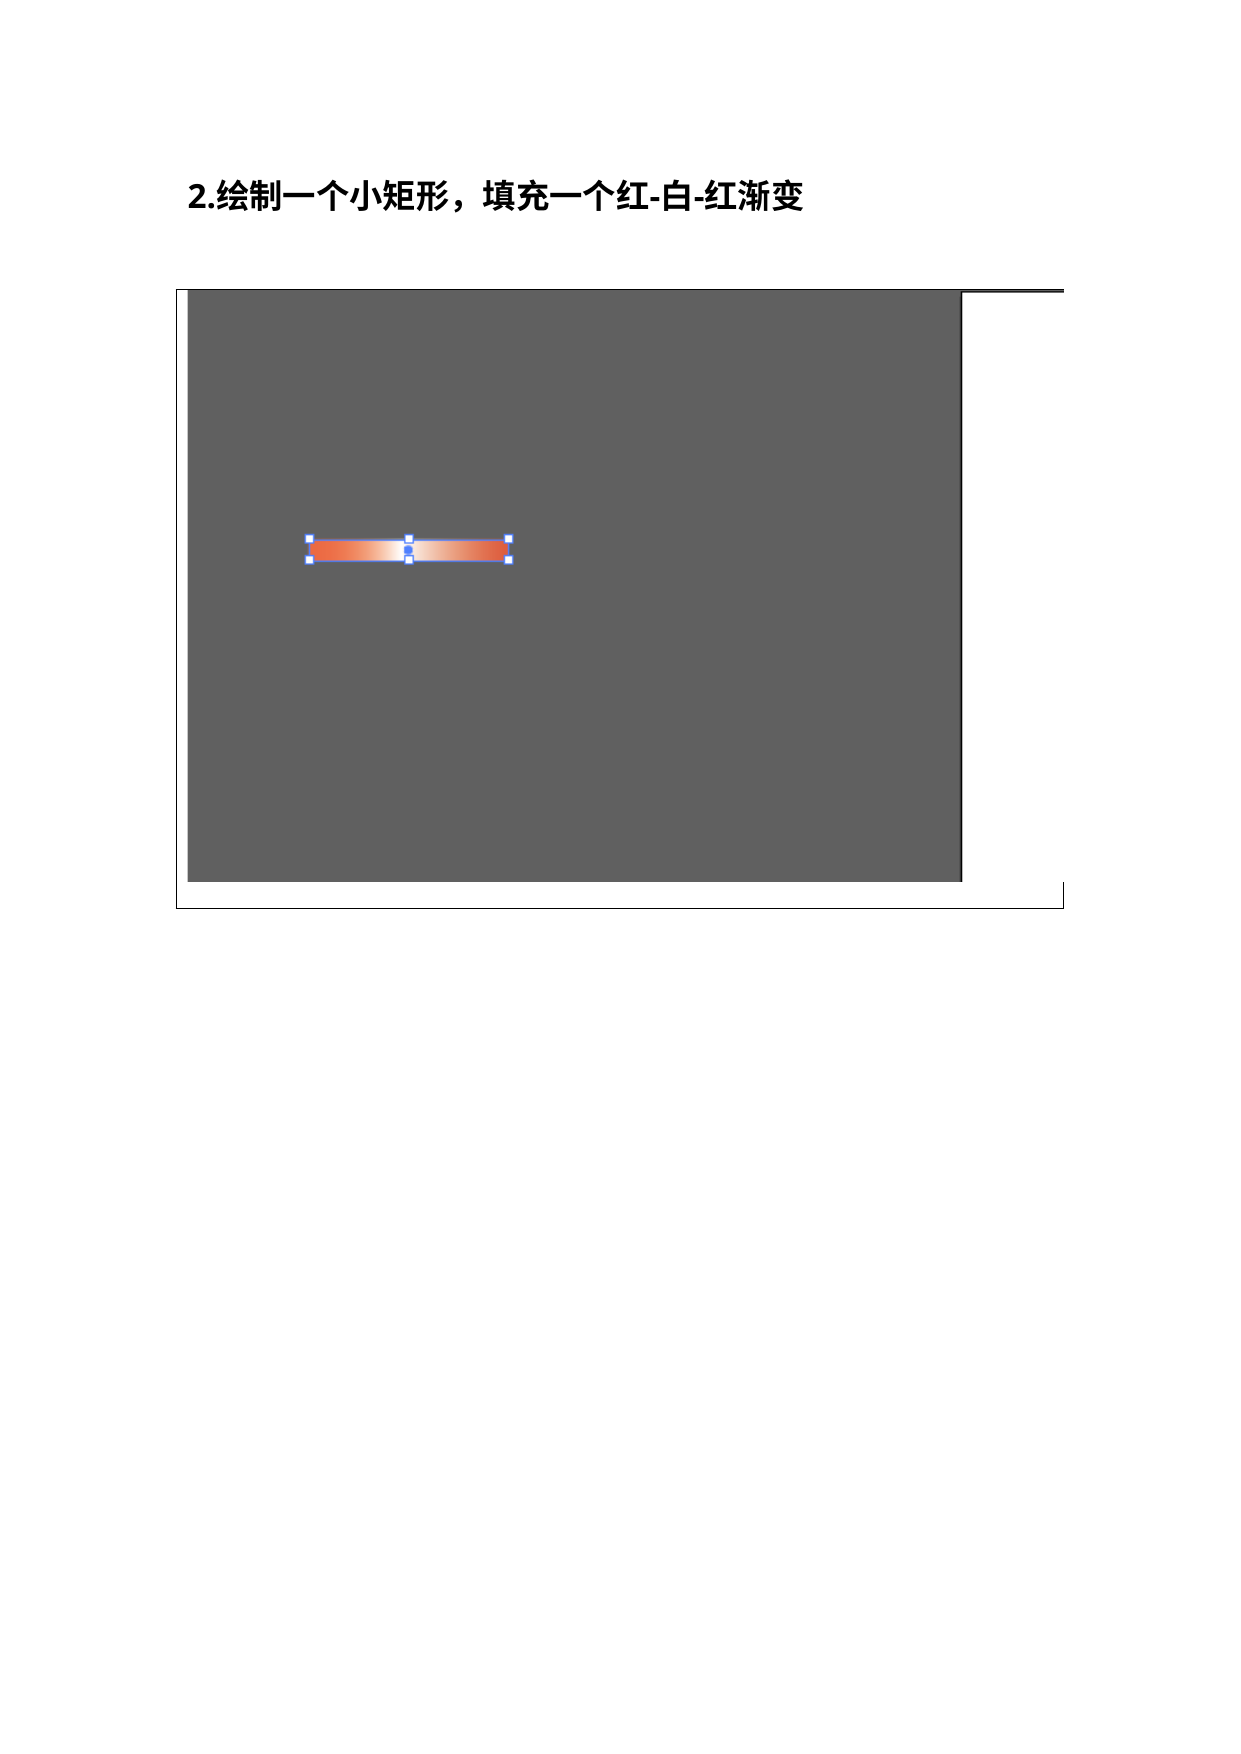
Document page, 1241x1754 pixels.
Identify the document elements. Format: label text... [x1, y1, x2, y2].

table_header [177, 290, 1063, 908]
picture [187, 290, 1064, 882]
subtitle 2.绘制一个小矩形，填充一个红-白-红渐变 [187, 162, 1053, 227]
